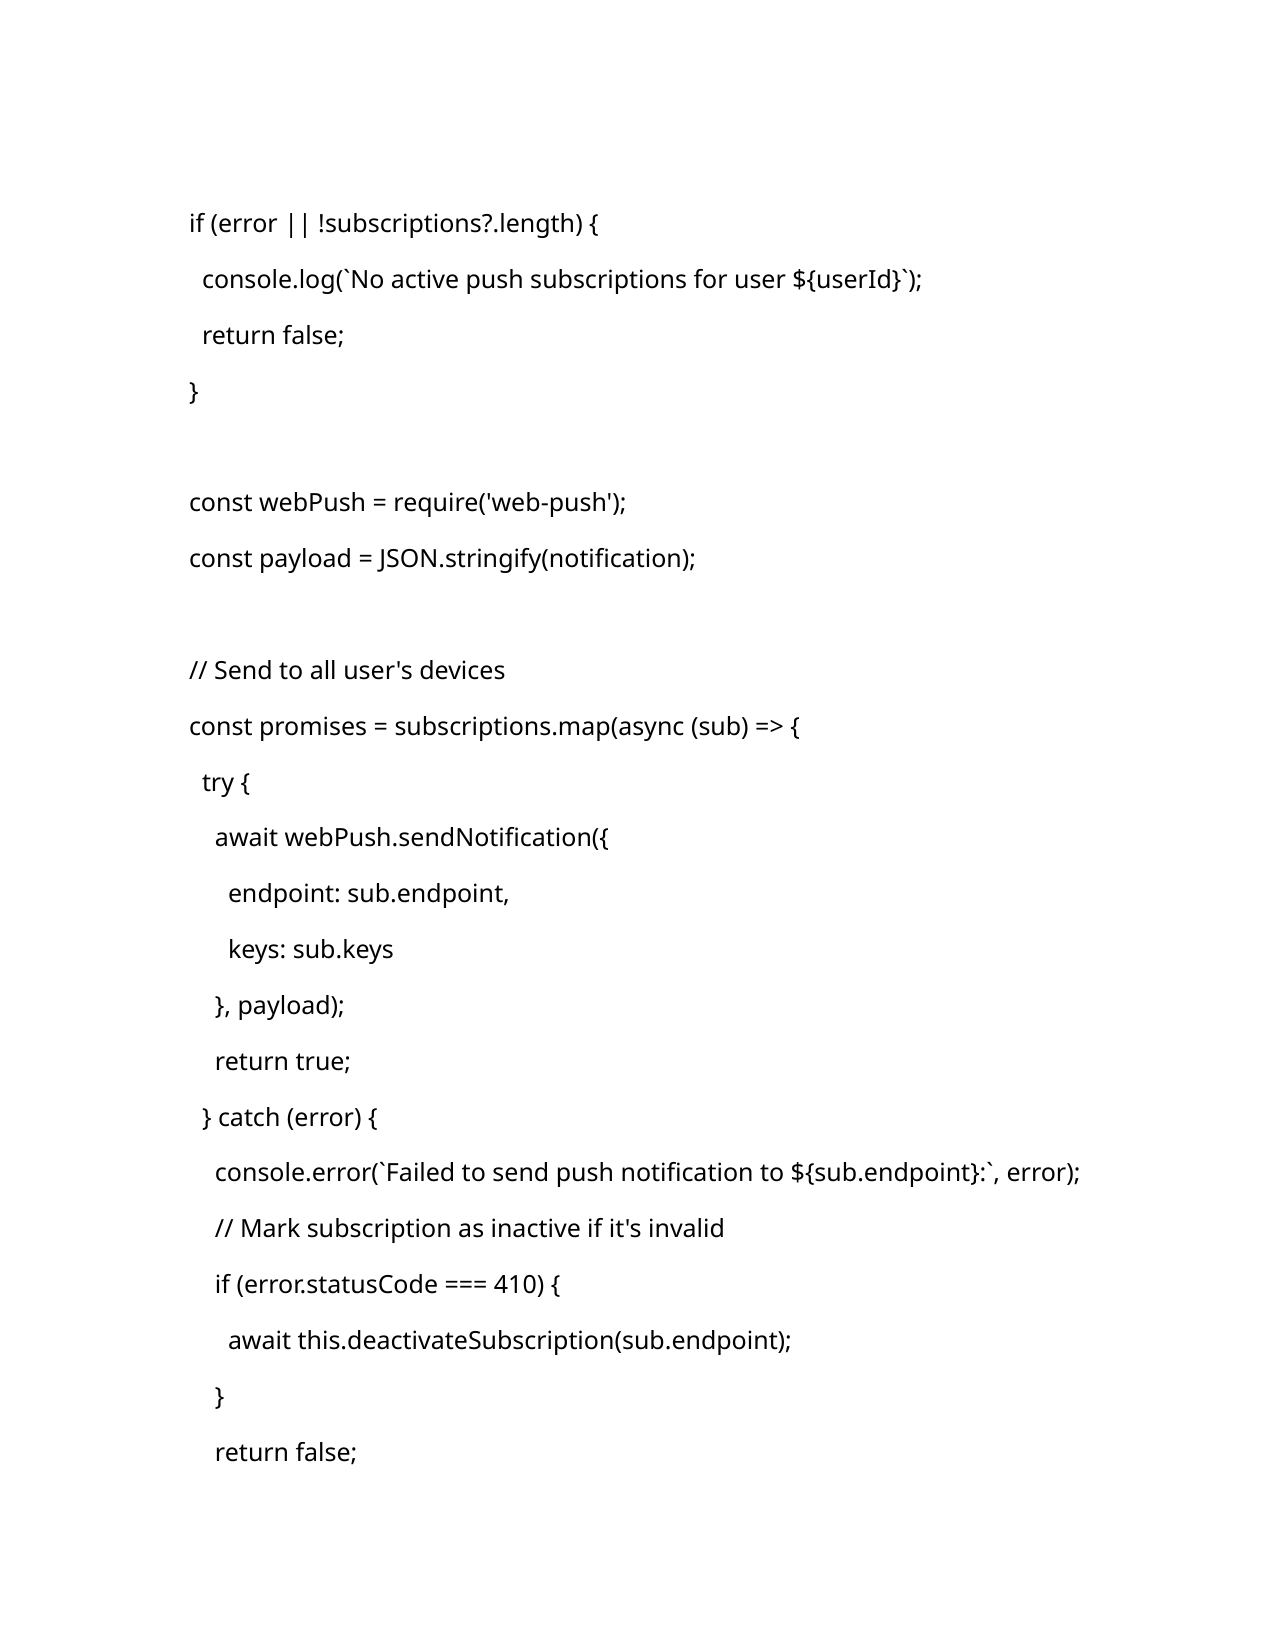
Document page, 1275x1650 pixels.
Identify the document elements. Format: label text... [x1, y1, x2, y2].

text return false; [150, 317, 1125, 352]
text keys: sub.keys [150, 932, 1125, 966]
text try { [150, 764, 1125, 798]
text const promises = subscriptions.map(async (sub) => { [150, 708, 1125, 742]
text // Send to all user's devices [150, 652, 1125, 687]
text } [150, 1378, 1125, 1412]
text if (error.statusCode === 410) { [150, 1267, 1125, 1301]
text console.log(`No active push subscriptions for user ${userId}`); [150, 262, 1125, 296]
text return false; [150, 1434, 1125, 1468]
text const webPush = require('web-push'); [150, 485, 1125, 519]
text await this.deactivateSubscription(sub.endpoint); [150, 1322, 1125, 1357]
text endpoint: sub.endpoint, [150, 876, 1125, 910]
text await webPush.sendNotification({ [150, 820, 1125, 854]
text // Mark subscription as inactive if it's invalid [150, 1211, 1125, 1245]
text } [150, 373, 1125, 407]
text const payload = JSON.stringify(notification); [150, 541, 1125, 575]
text } catch (error) { [150, 1099, 1125, 1133]
text return true; [150, 1043, 1125, 1077]
text if (error || !subscriptions?.length) { [150, 206, 1125, 240]
text console.error(`Failed to send push notification to ${sub.endpoint}:`, error); [150, 1155, 1125, 1189]
text }, payload); [150, 987, 1125, 1022]
